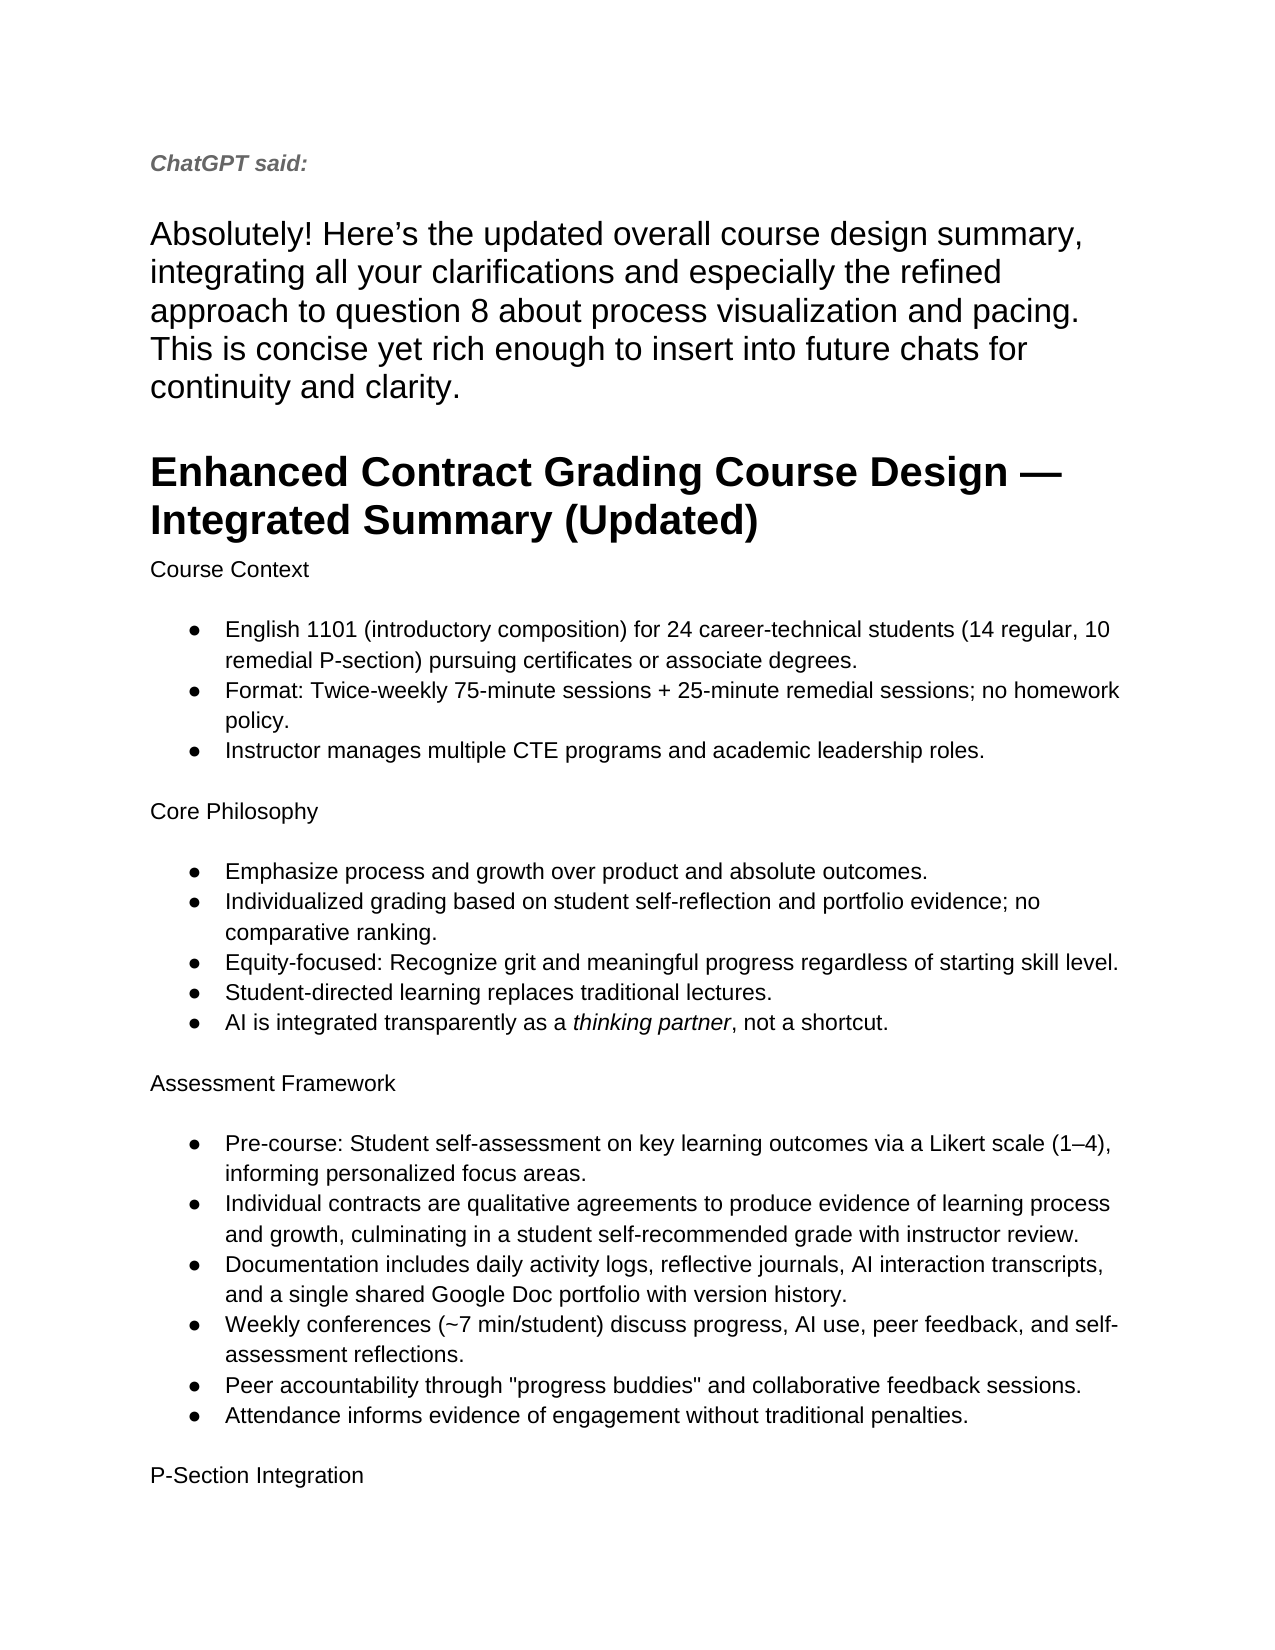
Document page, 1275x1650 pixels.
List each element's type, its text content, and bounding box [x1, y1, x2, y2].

list Instructor manages multiple CTE programs and academic leadership roles. [187, 737, 1125, 764]
text Core Philosophy [150, 798, 1125, 824]
list English 1101 (introductory composition) for 24 career-technical students (14 regular, 10 remedial P-section) pursuing certificates or associate degrees. [187, 616, 1125, 673]
list Attendance informs evidence of engagement without traditional penalties. [187, 1402, 1125, 1428]
list Weekly conferences (~7 min/student) discuss progress, AI use, peer feedback, and self-assessment reflections. [187, 1311, 1125, 1368]
list Individual contracts are qualitative agreements to produce evidence of learning process and growth, culminating in a student self-recommended grade with instructor review. [187, 1190, 1125, 1247]
list Student-directed learning replaces traditional lectures. [187, 979, 1125, 1005]
list AI is integrated transparently as a thinking partner, not a shortcut. [187, 1009, 1125, 1036]
list Pre-course: Student self-assessment on key learning outcomes via a Likert scale (1–4), informing personalized focus areas. [187, 1130, 1125, 1187]
list Equity-focused: Recognize grit and meaningful progress regardless of starting skill level. [187, 949, 1125, 975]
list Format: Twice-weekly 75-minute sessions + 25-minute remedial sessions; no homework policy. [187, 677, 1125, 733]
text P-Section Integration [150, 1462, 1125, 1489]
list Emphasize process and growth over product and absolute outcomes. [187, 858, 1125, 884]
text Course Context [150, 556, 1125, 582]
list Documentation includes daily activity logs, reflective journals, AI interaction transcripts, and a single shared Google Doc portfolio with version history. [187, 1251, 1125, 1307]
subtitle Enhanced Contract Grading Course Design — Integrated Summary (Updated) [150, 448, 1125, 543]
subtitle Absolutely! Here’s the updated overall course design summary, integrating all your clarifications and especially the refined approach to question 8 about process visualization and pacing. This is concise yet rich enough to insert into future chats for continuity and clarity. [150, 214, 1125, 406]
list Peer accountability through "progress buddies" and collaborative feedback sessions. [187, 1372, 1125, 1398]
subtitle ChatGPT said: [150, 150, 1125, 176]
text Assessment Framework [150, 1069, 1125, 1096]
list Individualized grading based on student self-reflection and portfolio evidence; no comparative ranking. [187, 888, 1125, 945]
